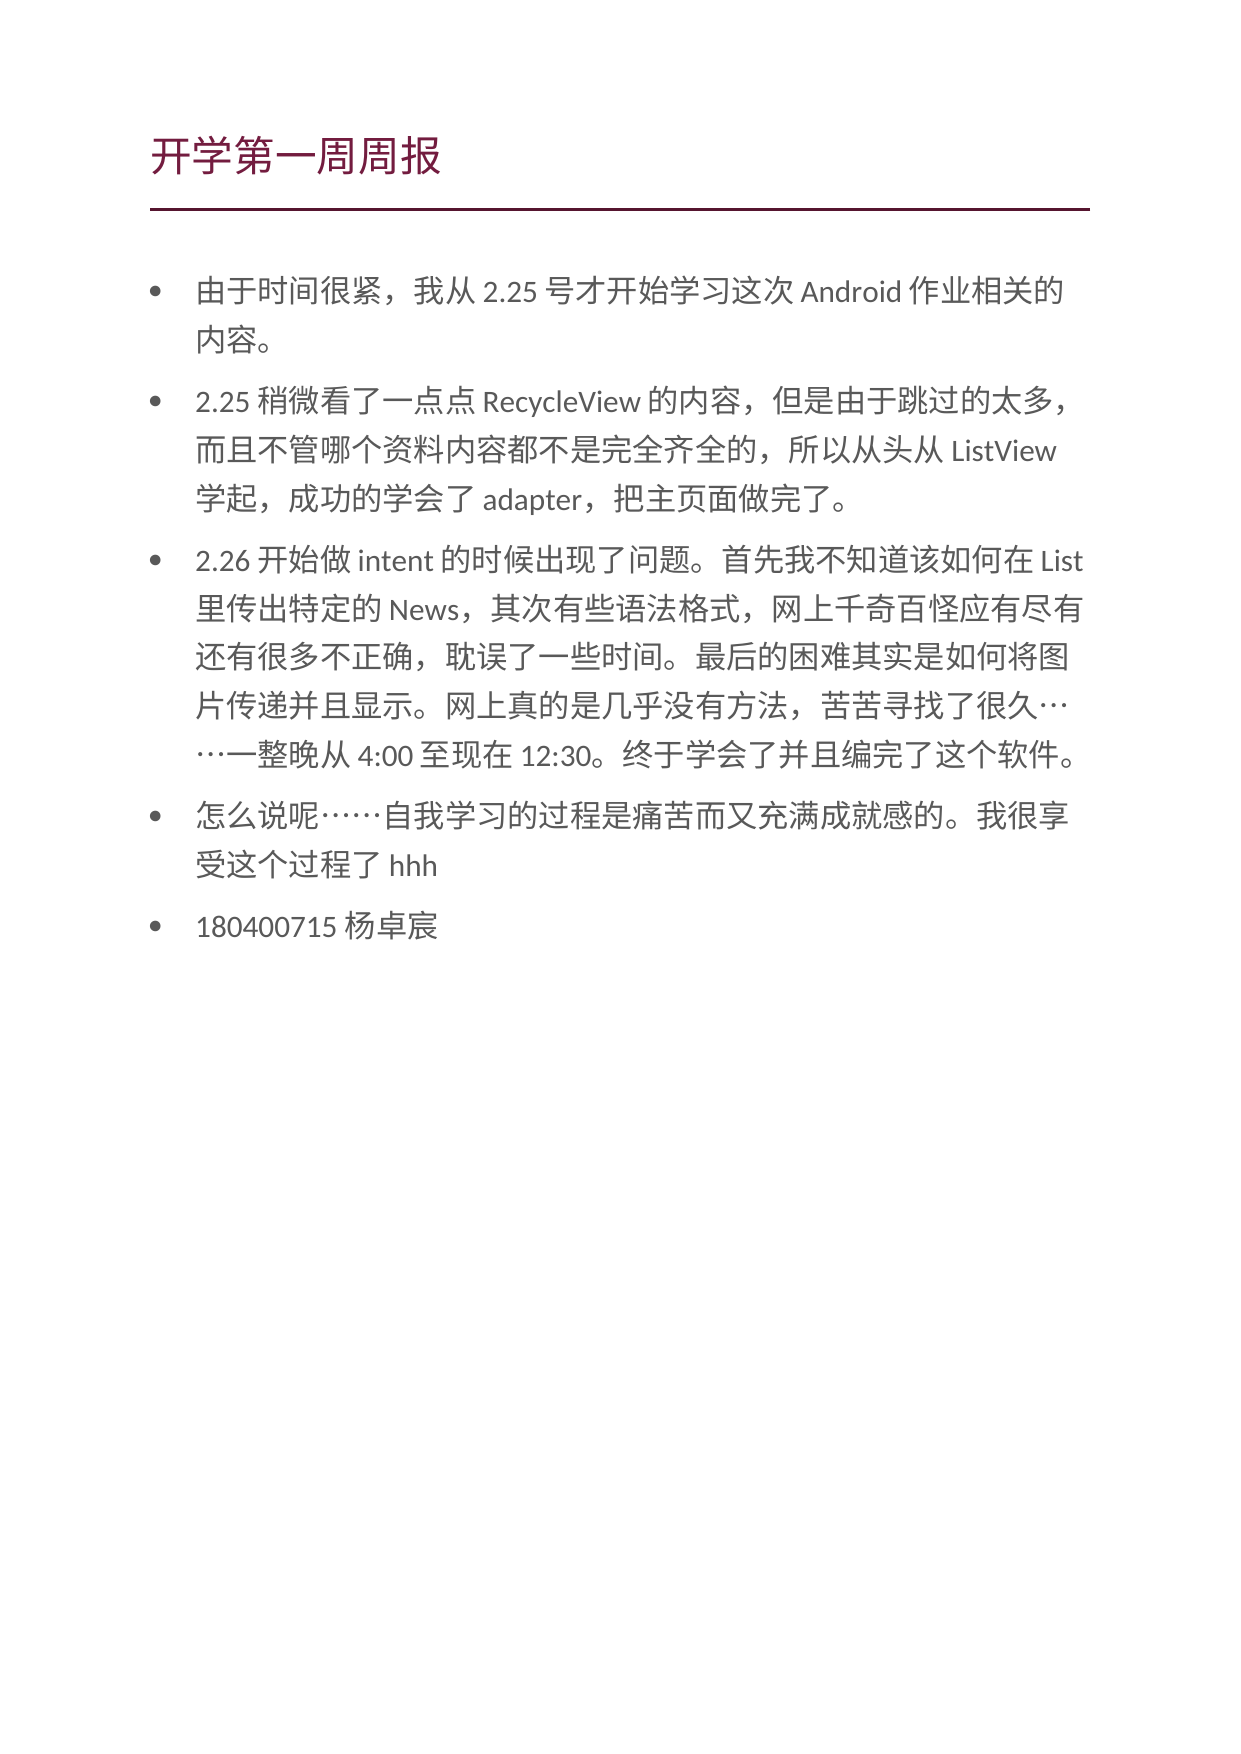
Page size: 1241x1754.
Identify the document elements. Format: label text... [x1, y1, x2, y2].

list 2.25 稍微看了一点点RecycleView的内容，但是由于跳过的太多，而且不管哪个资料内容都不是完全齐全的，所以从头从ListView学起，成功的学会了adapter，把主页面做完了。 [150, 376, 1090, 519]
list 180400715 杨卓宸 [150, 901, 1090, 946]
list 怎么说呢……自我学习的过程是痛苦而又充满成就感的。我很享受这个过程了hhh [150, 791, 1090, 885]
subtitle 开学第一周周报 [150, 123, 1090, 208]
list 2.26 开始做intent的时候出现了问题。首先我不知道该如何在List里传出特定的News，其次有些语法格式，网上千奇百怪应有尽有还有很多不正确，耽误了一些时间。最后的困难其实是如何将图片传递并且显示。网上真的是几乎没有方法，苦苦寻找了很久……一整晚从4:00至现在12:30。终于学会了并且编完了这个软件。 [150, 535, 1090, 775]
list 由于时间很紧，我从2.25号才开始学习这次Android作业相关的内容。 [150, 266, 1090, 360]
